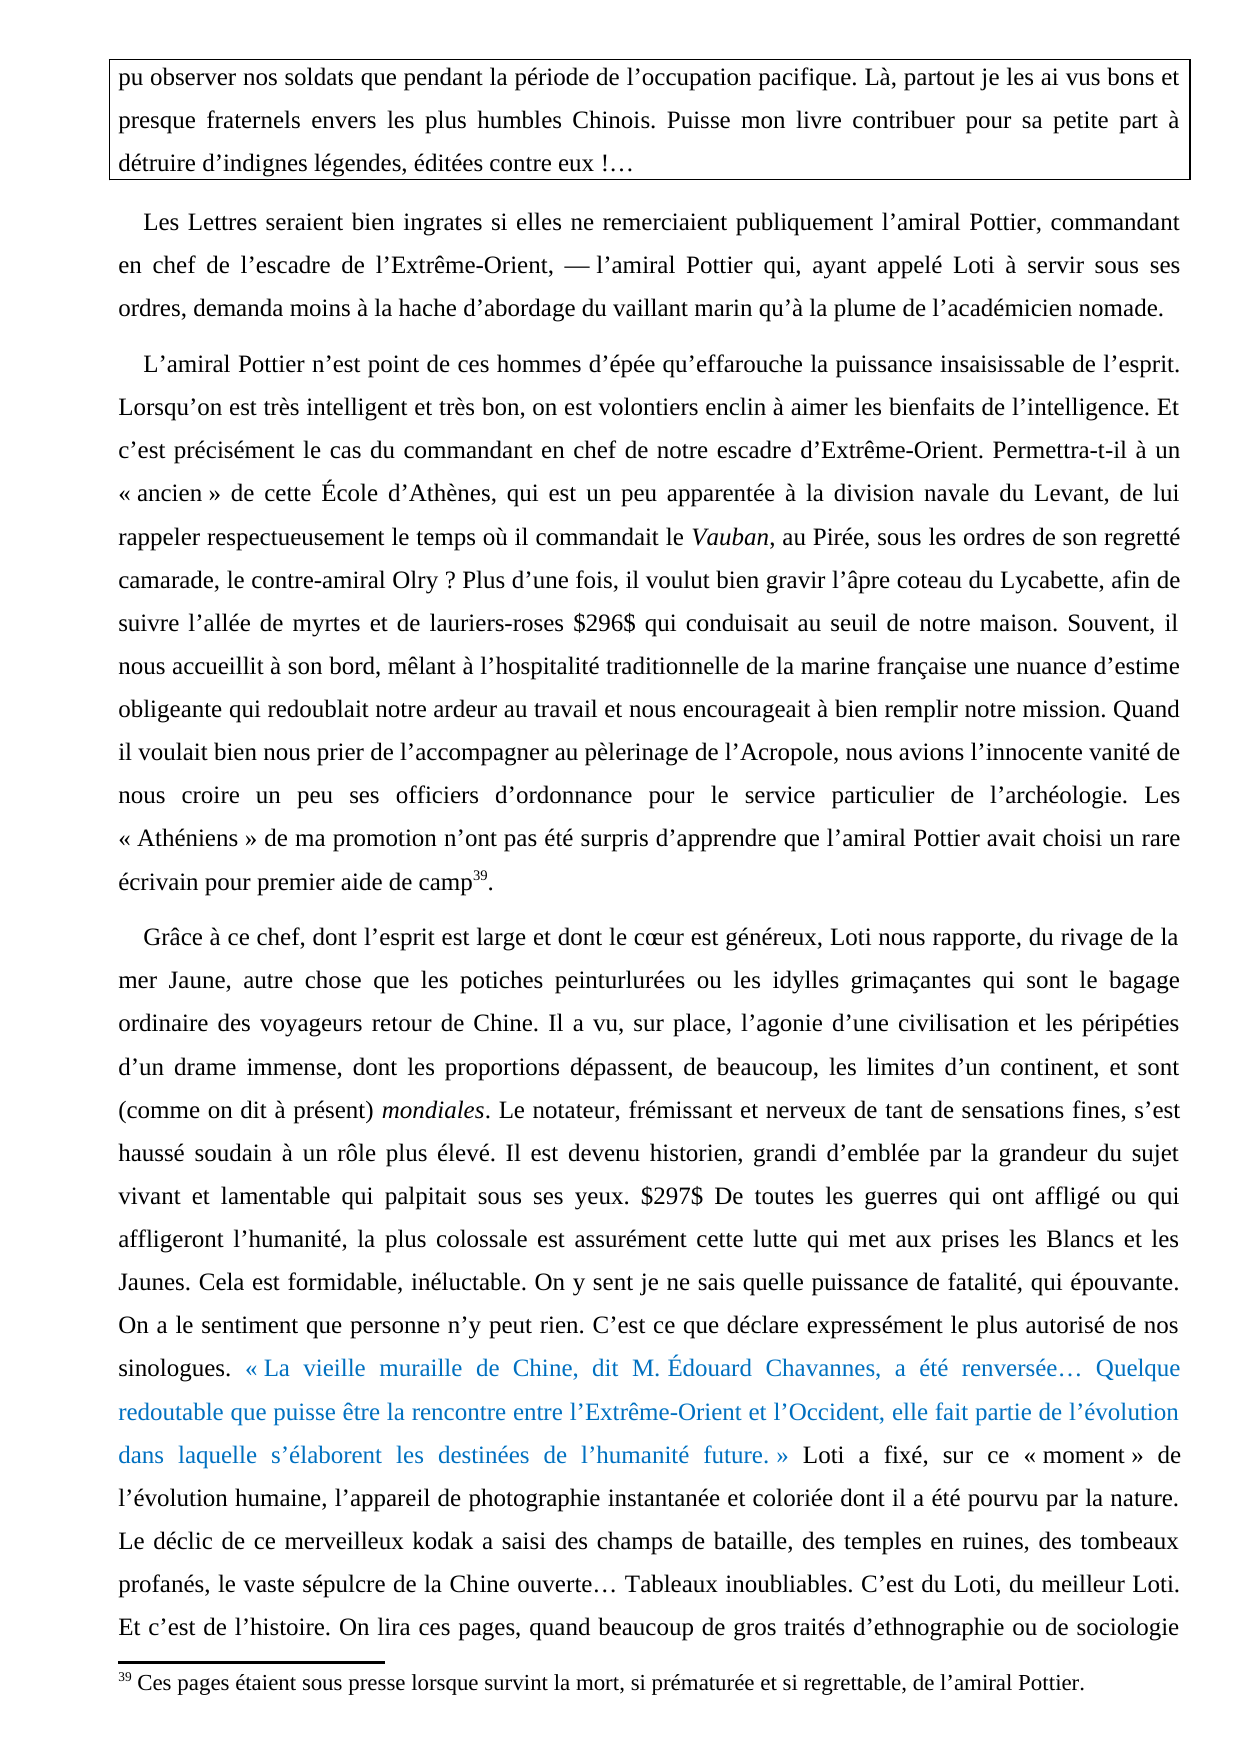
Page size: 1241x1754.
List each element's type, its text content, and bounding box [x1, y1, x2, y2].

text Les Lettres seraient bien ingrates si elles ne remerciaient publiquement l’amiral Pottier, commandant en chef de l’escadre de l’Extrême-Orient, — l’amiral Pottier qui, ayant appelé Loti à servir sous ses ordres, demanda moins à la hache d’abordage du vaillant marin qu’à la plume de l’académicien nomade. [118, 207, 1181, 322]
text L’amiral Pottier n’est point de ces hommes d’épée qu’effarouche la puissance insaisissable de l’esprit. Lorsqu’on est très intelligent et très bon, on est volontiers enclin à aimer les bienfaits de l’intelligence. Et c’est précisément le cas du commandant en chef de notre escadre d’Extrême-Orient. Permettra-t-il à un « ancien » de cette École d’Athènes, qui est un peu apparentée à la division navale du Levant, de lui rappeler respectueusement le temps où il commandait le Vauban, au Pirée, sous les ordres de son regretté camarade, le contre-amiral Olry ? Plus d’une fois, il voulut bien gravir l’âpre coteau du Lycabette, afin de suivre l’allée de myrtes et de lauriers-roses $296$ qui conduisait au seuil de notre maison. Souvent, il nous accueillit à son bord, mêlant à l’hospitalité traditionnelle de la marine française une nuance d’estime obligeante qui redoublait notre ardeur au travail et nous encourageait à bien remplir notre mission. Quand il voulait bien nous prier de l’accompagner au pèlerinage de l’Acropole, nous avions l’innocente vanité de nous croire un peu ses officiers d’ordonnance pour le service particulier de l’archéologie. Les « Athéniens » de ma promotion n’ont pas été surpris d’apprendre que l’amiral Pottier avait choisi un rare écrivain pour premier aide de camp. [118, 349, 1181, 895]
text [110, 60, 1189, 179]
